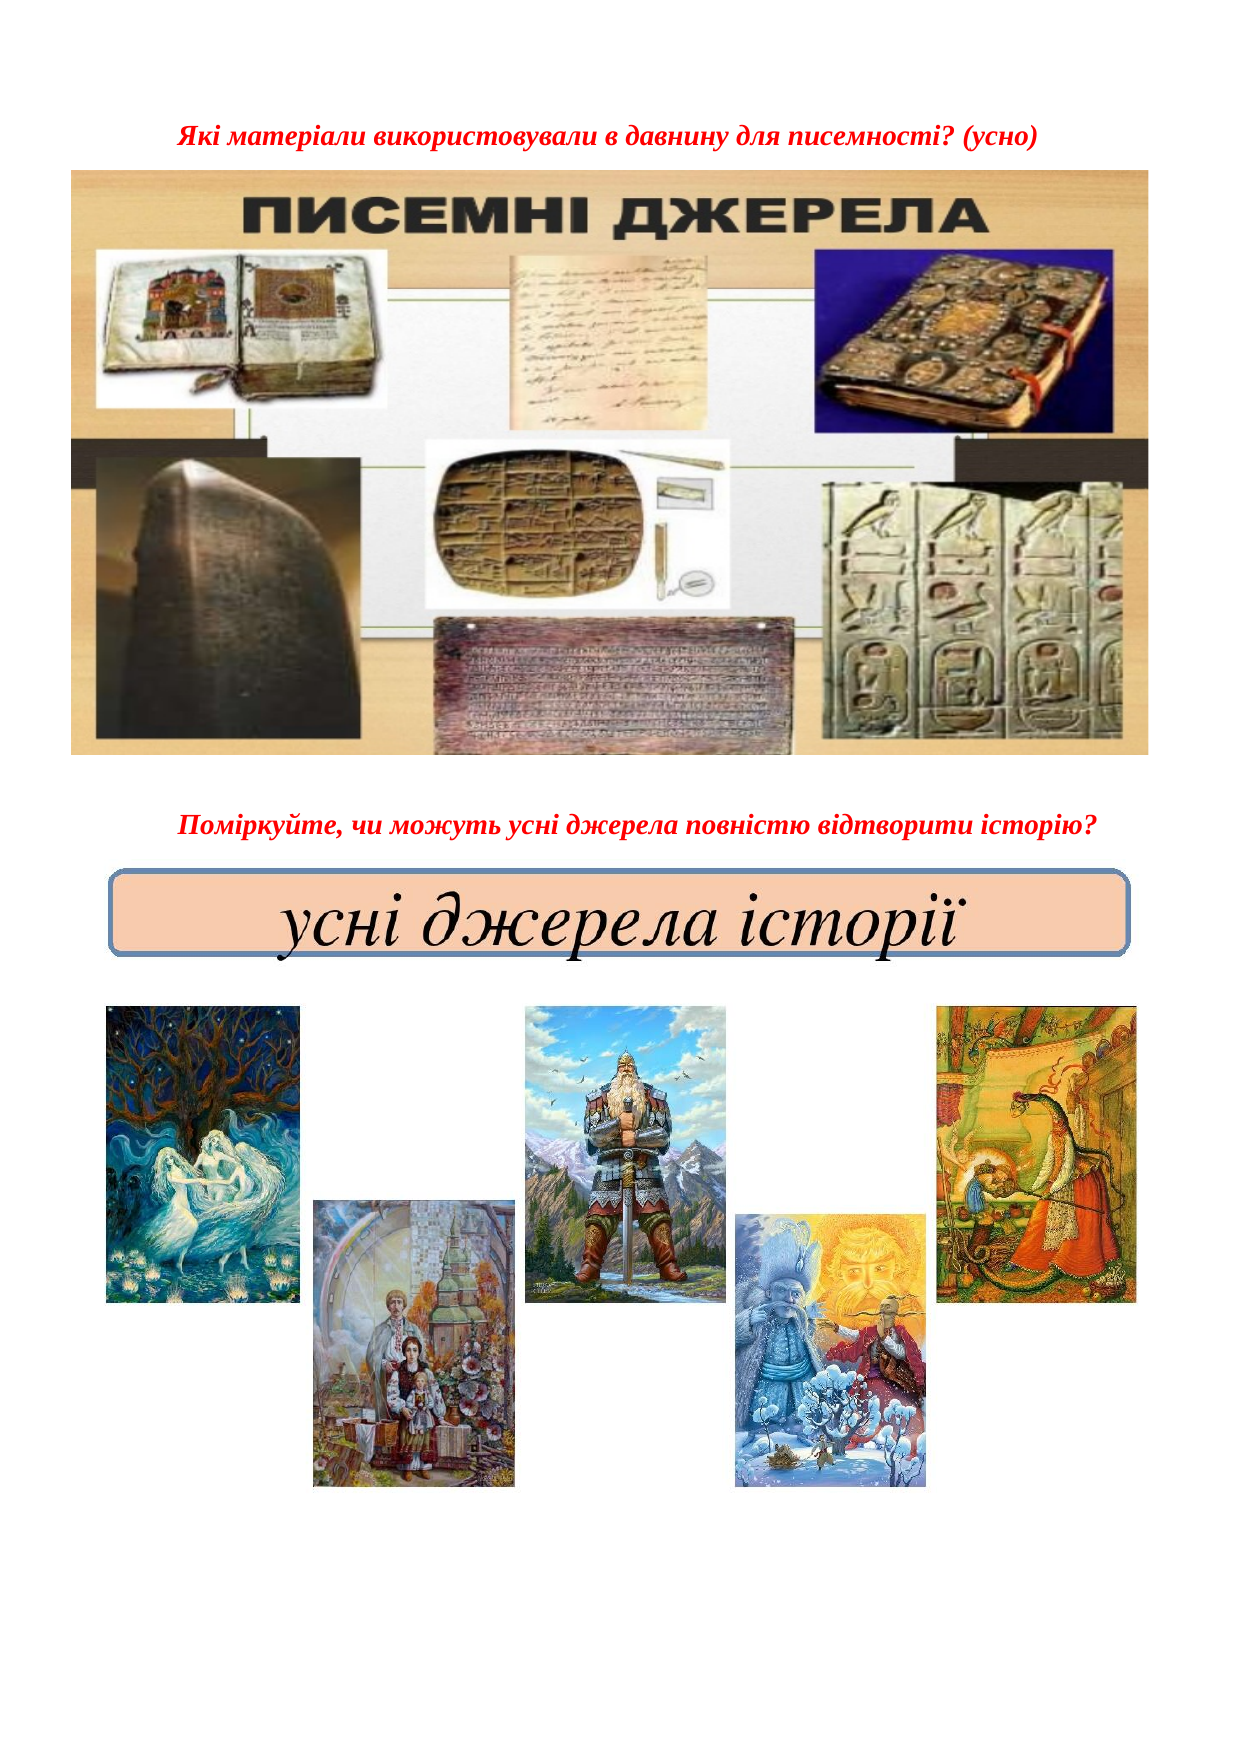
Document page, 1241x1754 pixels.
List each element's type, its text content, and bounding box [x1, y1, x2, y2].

picture [77, 859, 1148, 1503]
picture [71, 170, 1148, 755]
text Які матеріали використовували в давнину для писемності? (усно) [177, 118, 1152, 152]
